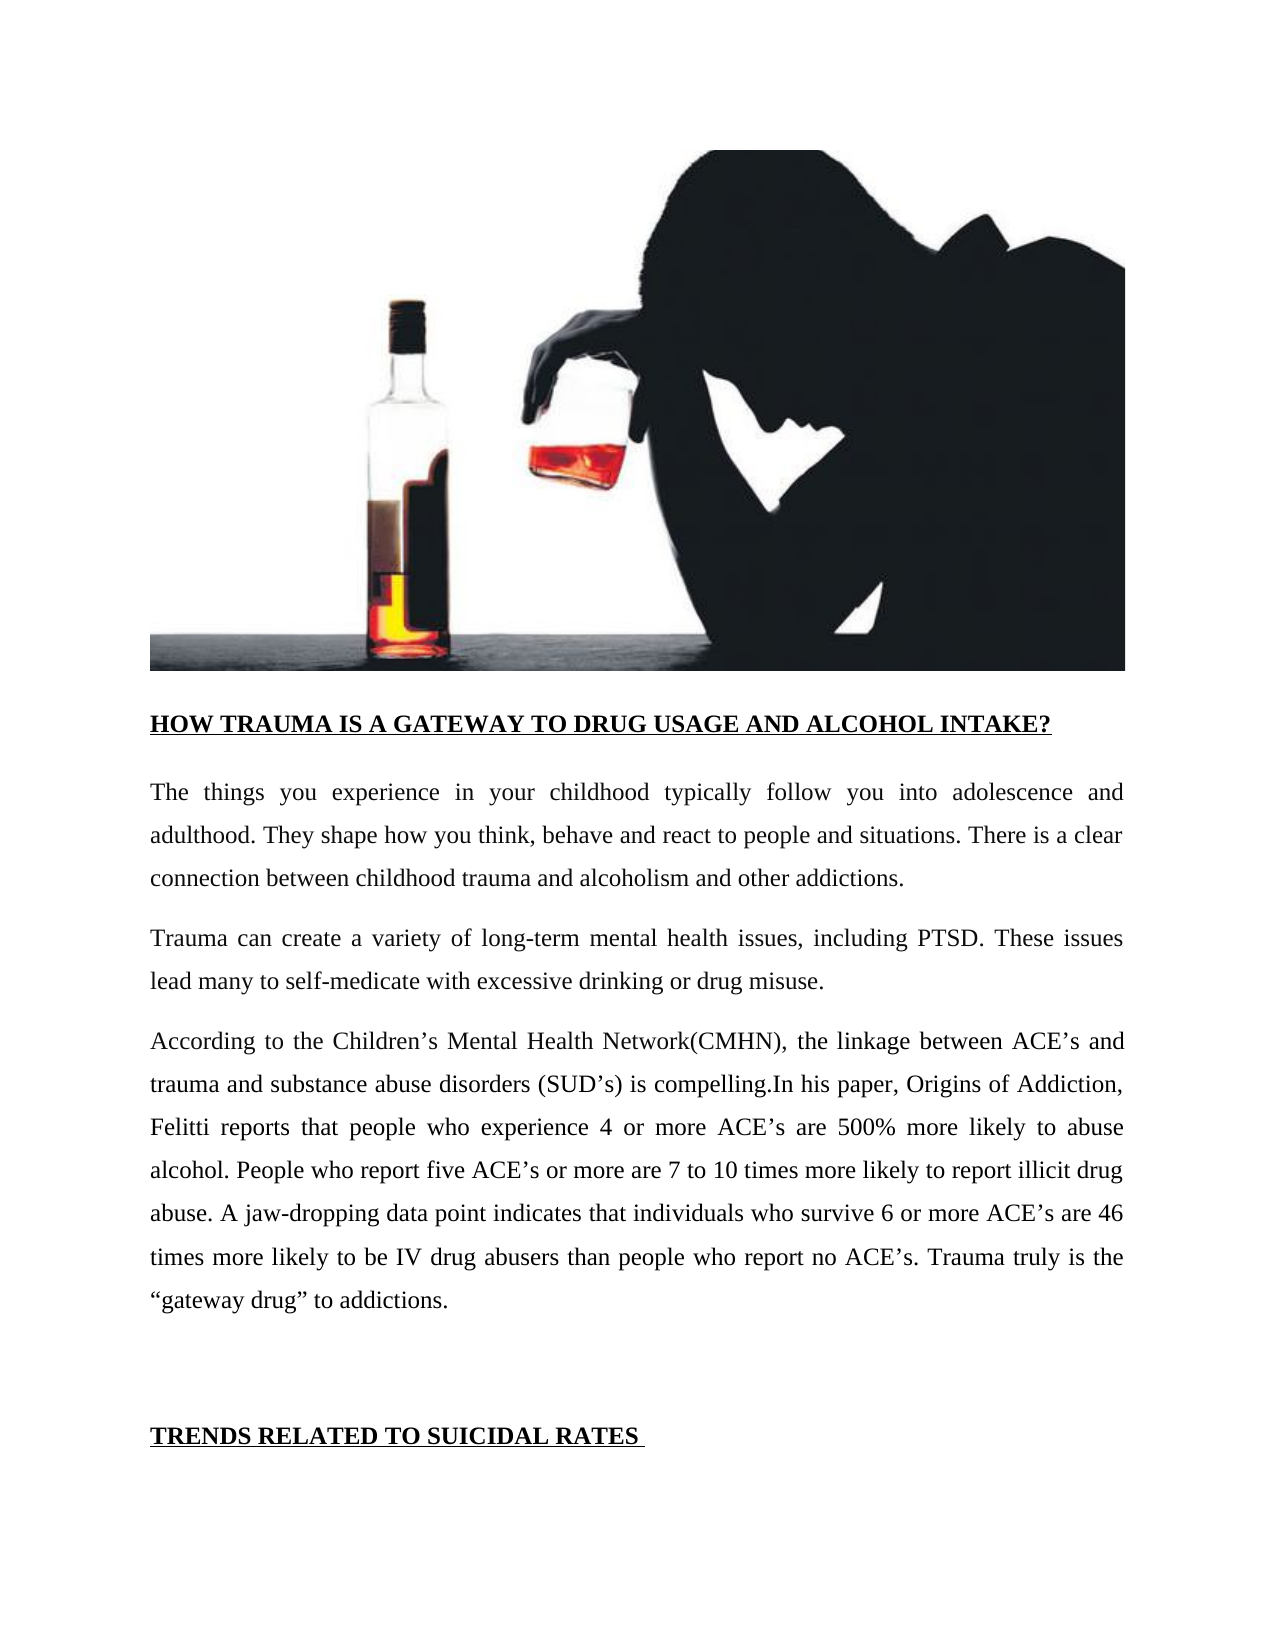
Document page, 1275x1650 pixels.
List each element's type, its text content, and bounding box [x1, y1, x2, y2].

text HOW TRAUMA IS A GATEWAY TO DRUG USAGE AND ALCOHOL INTAKE? [150, 709, 1125, 738]
text The things you experience in your childhood typically follow you into adolescence and adulthood. They shape how you think, behave and react to people and situations. There is a clear connection between childhood trauma and alcoholism and other addictions. [150, 777, 1125, 892]
text According to the Children’s Mental Health Network(CMHN), the linkage between ACE’s and trauma and substance abuse disorders (SUD’s) is compelling.In his paper, Origins of Addiction, Felitti reports that people who experience 4 or more ACE’s are 500% more likely to abuse alcohol. People who report five ACE’s or more are 7 to 10 times more likely to report illicit drug abuse. A jaw-dropping data point indicates that individuals who survive 6 or more ACE’s are 46 times more likely to be IV drug abusers than people who report no ACE’s. Trauma truly is the “gateway drug” to addictions. [150, 1026, 1125, 1313]
text Trauma can create a variety of long-term mental health issues, including PTSD. These issues lead many to self-medicate with excessive drinking or drug misuse. [150, 923, 1125, 995]
picture [150, 150, 1125, 671]
text TRENDS RELATED TO SUICIDAL RATES [150, 1421, 1125, 1450]
